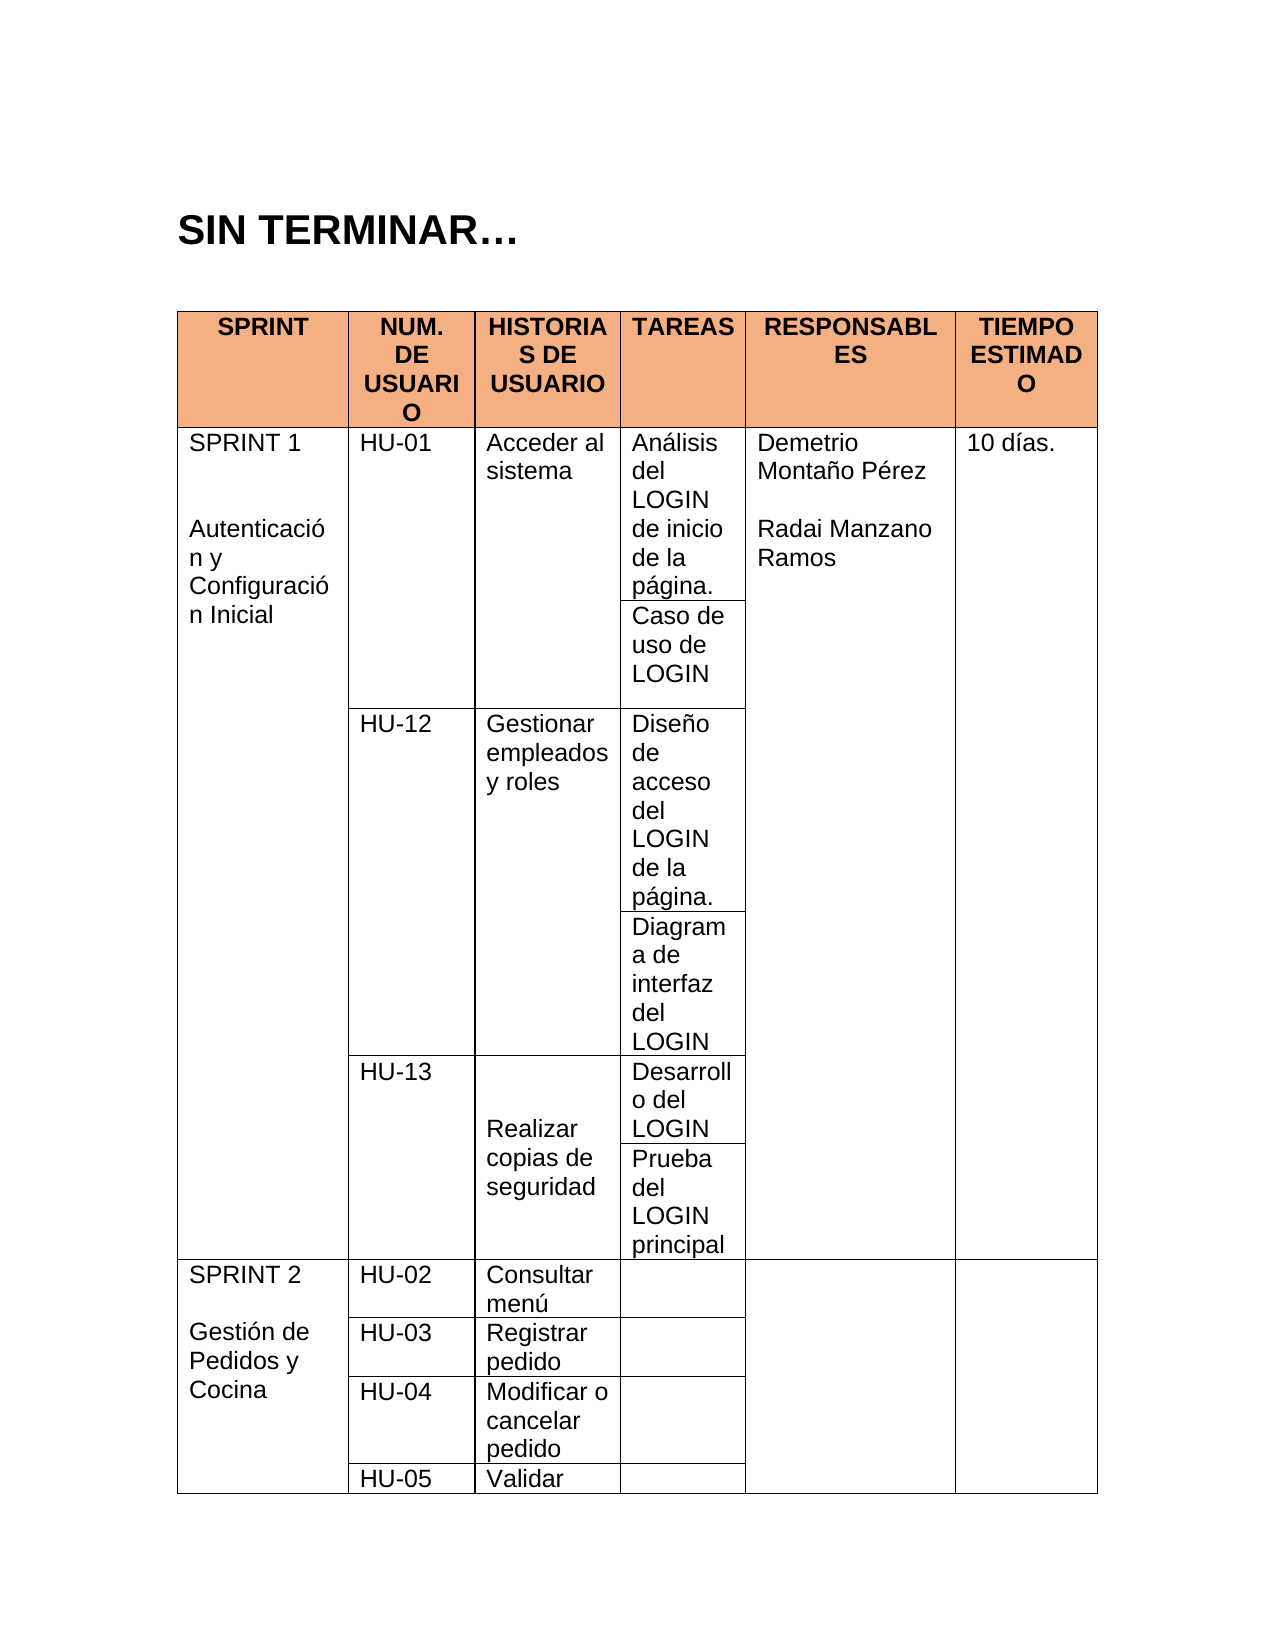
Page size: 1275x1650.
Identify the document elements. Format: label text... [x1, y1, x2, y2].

table_cell [621, 1464, 745, 1493]
table_header HISTORIAS DE USUARIO [476, 312, 620, 427]
table_cell Gestionar empleados y roles [476, 709, 620, 1055]
table_cell 10 días. [956, 428, 1097, 1259]
table_cell Diseño de acceso del LOGIN de la página. [621, 709, 745, 911]
table_cell [746, 1260, 955, 1493]
table_cell Demetrio Montaño Pérez Radai Manzano Ramos [746, 428, 955, 1259]
table_cell HU-12 [349, 709, 474, 1055]
table_cell [621, 1260, 745, 1317]
table_cell Diagrama de interfaz del LOGIN [621, 912, 745, 1055]
table_cell Consultar menú [476, 1260, 620, 1317]
table_cell Prueba del LOGIN principal [621, 1144, 745, 1259]
table_header NUM. DE USUARIO [349, 312, 474, 427]
table_cell HU-04 [349, 1377, 474, 1463]
text SIN TERMINAR… [177, 205, 1098, 253]
table_cell Modificar o cancelar pedido [476, 1377, 620, 1463]
table_cell HU-05 [349, 1464, 474, 1493]
table_cell Realizar copias de seguridad [476, 1056, 620, 1259]
table_cell HU-03 [349, 1318, 474, 1376]
table_header TIEMPO ESTIMADO [956, 312, 1097, 427]
table_cell [956, 1260, 1097, 1493]
table_cell Registrar pedido [476, 1318, 620, 1376]
table_cell [621, 1318, 745, 1376]
table_cell HU-02 [349, 1260, 474, 1317]
table_cell HU-01 [349, 428, 474, 708]
table_cell Caso de uso de LOGIN [621, 601, 745, 708]
table_cell Desarrollo del LOGIN [621, 1056, 745, 1143]
table_cell [621, 1377, 745, 1463]
table_header RESPONSABLES [746, 312, 955, 427]
table_cell HU-13 [349, 1056, 474, 1259]
table_cell Análisis del LOGIN de inicio de la página. [621, 428, 745, 600]
table_cell SPRINT 1 Autenticación y Configuración Inicial [178, 428, 348, 1259]
table_header TAREAS [621, 312, 745, 427]
table_header SPRINT [178, 312, 348, 427]
table_cell Validar pedos [476, 1464, 620, 1493]
table_cell Acceder al sistema [476, 428, 620, 708]
table_cell SPRINT 2 Gestión de Pedidos y Cocina [178, 1260, 348, 1493]
